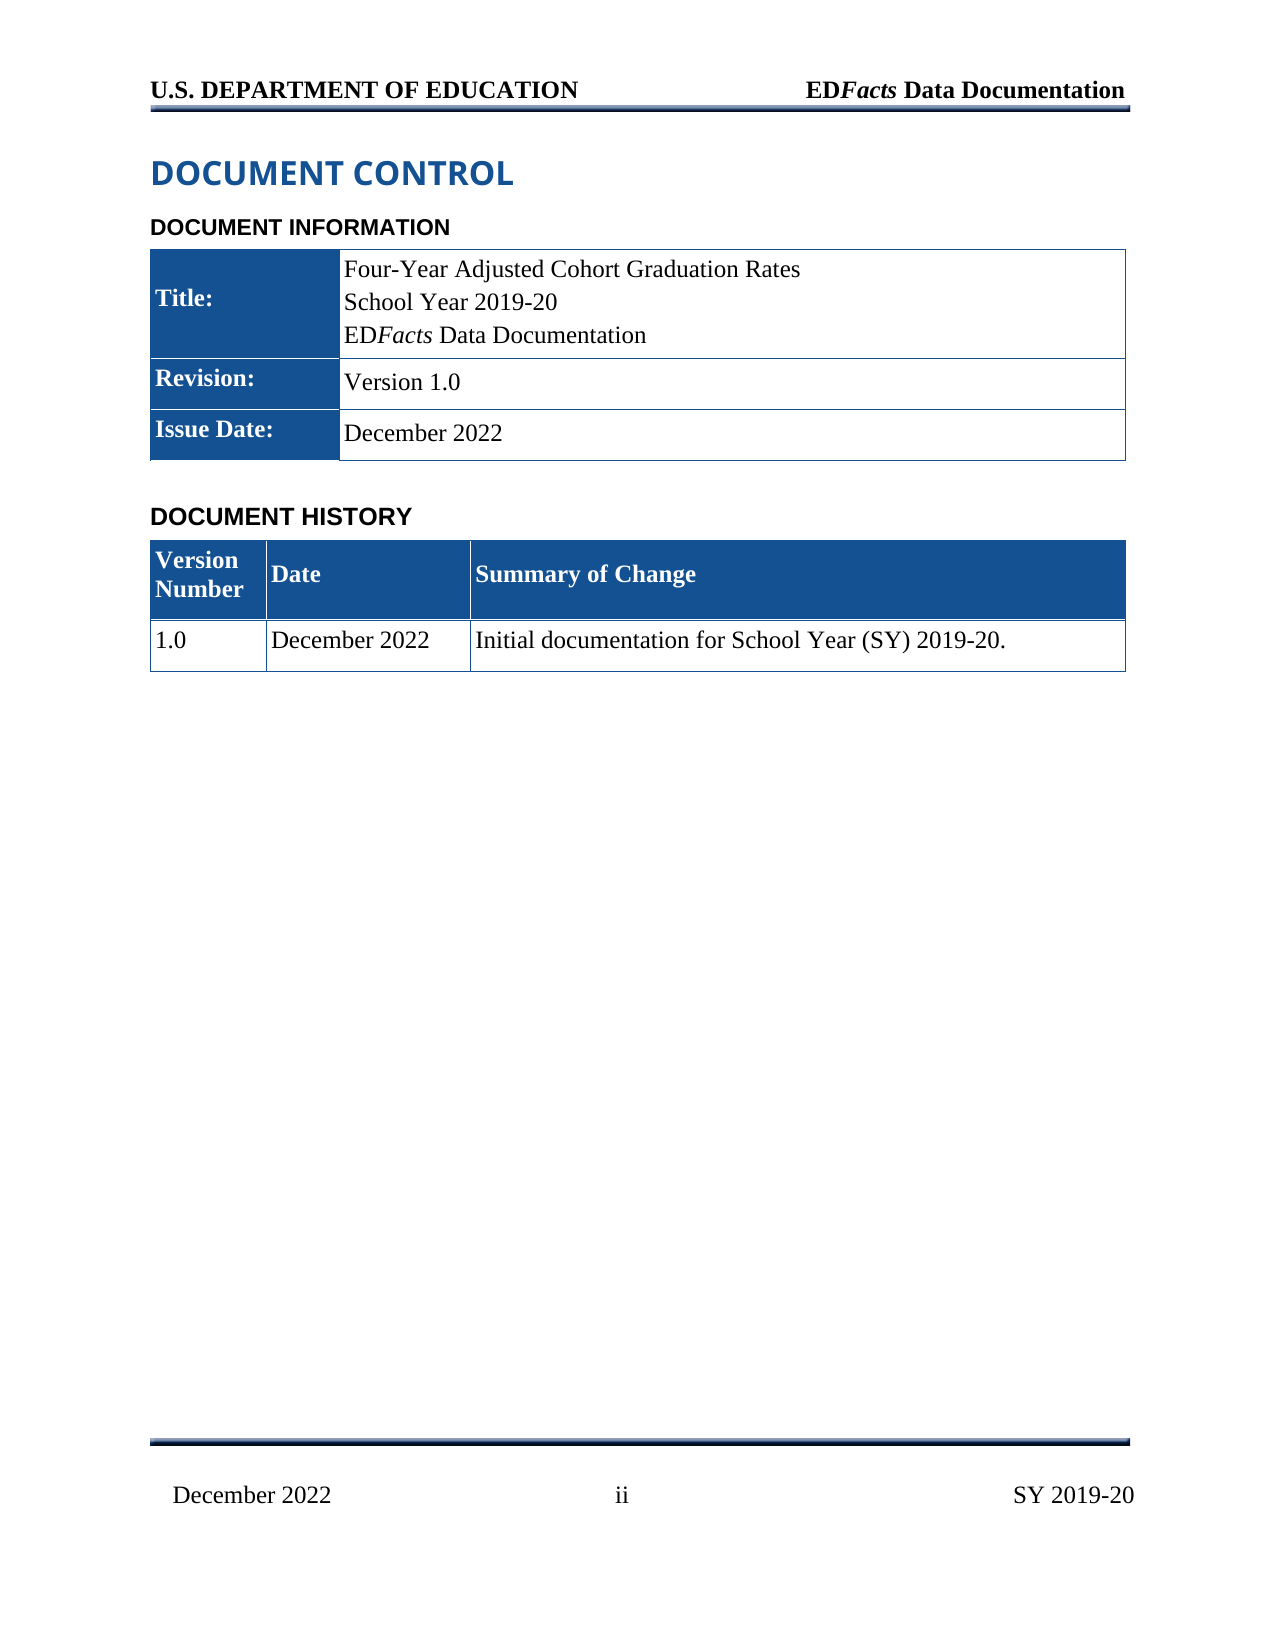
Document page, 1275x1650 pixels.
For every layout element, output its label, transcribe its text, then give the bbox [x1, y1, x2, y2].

table_cell Version 1.0 [340, 359, 1125, 409]
table_cell December 2022 [267, 621, 470, 671]
text DOCUMENT INFORMATION [150, 214, 1125, 241]
table_header Summary of Change [471, 541, 1125, 619]
table_cell December 2022 [340, 410, 1125, 460]
table_header Title: [151, 250, 339, 358]
table_header Date [267, 541, 470, 619]
table_cell Issue Date: [151, 410, 339, 460]
picture [150, 1438, 1131, 1446]
text DOCUMENT CONTROL [150, 150, 1125, 195]
table_cell Initial documentation for School Year (SY) 2019-20. [471, 621, 1125, 671]
text DOCUMENT HISTORY [150, 502, 1125, 531]
table_cell 1.0 [151, 621, 266, 671]
table_cell Revision: [151, 359, 339, 409]
picture [150, 103, 1138, 112]
table_header Version Number [151, 541, 266, 619]
table_header Four-Year Adjusted Cohort Graduation Rates School Year 2019-20 EDFacts Data Documentation [340, 250, 1125, 358]
